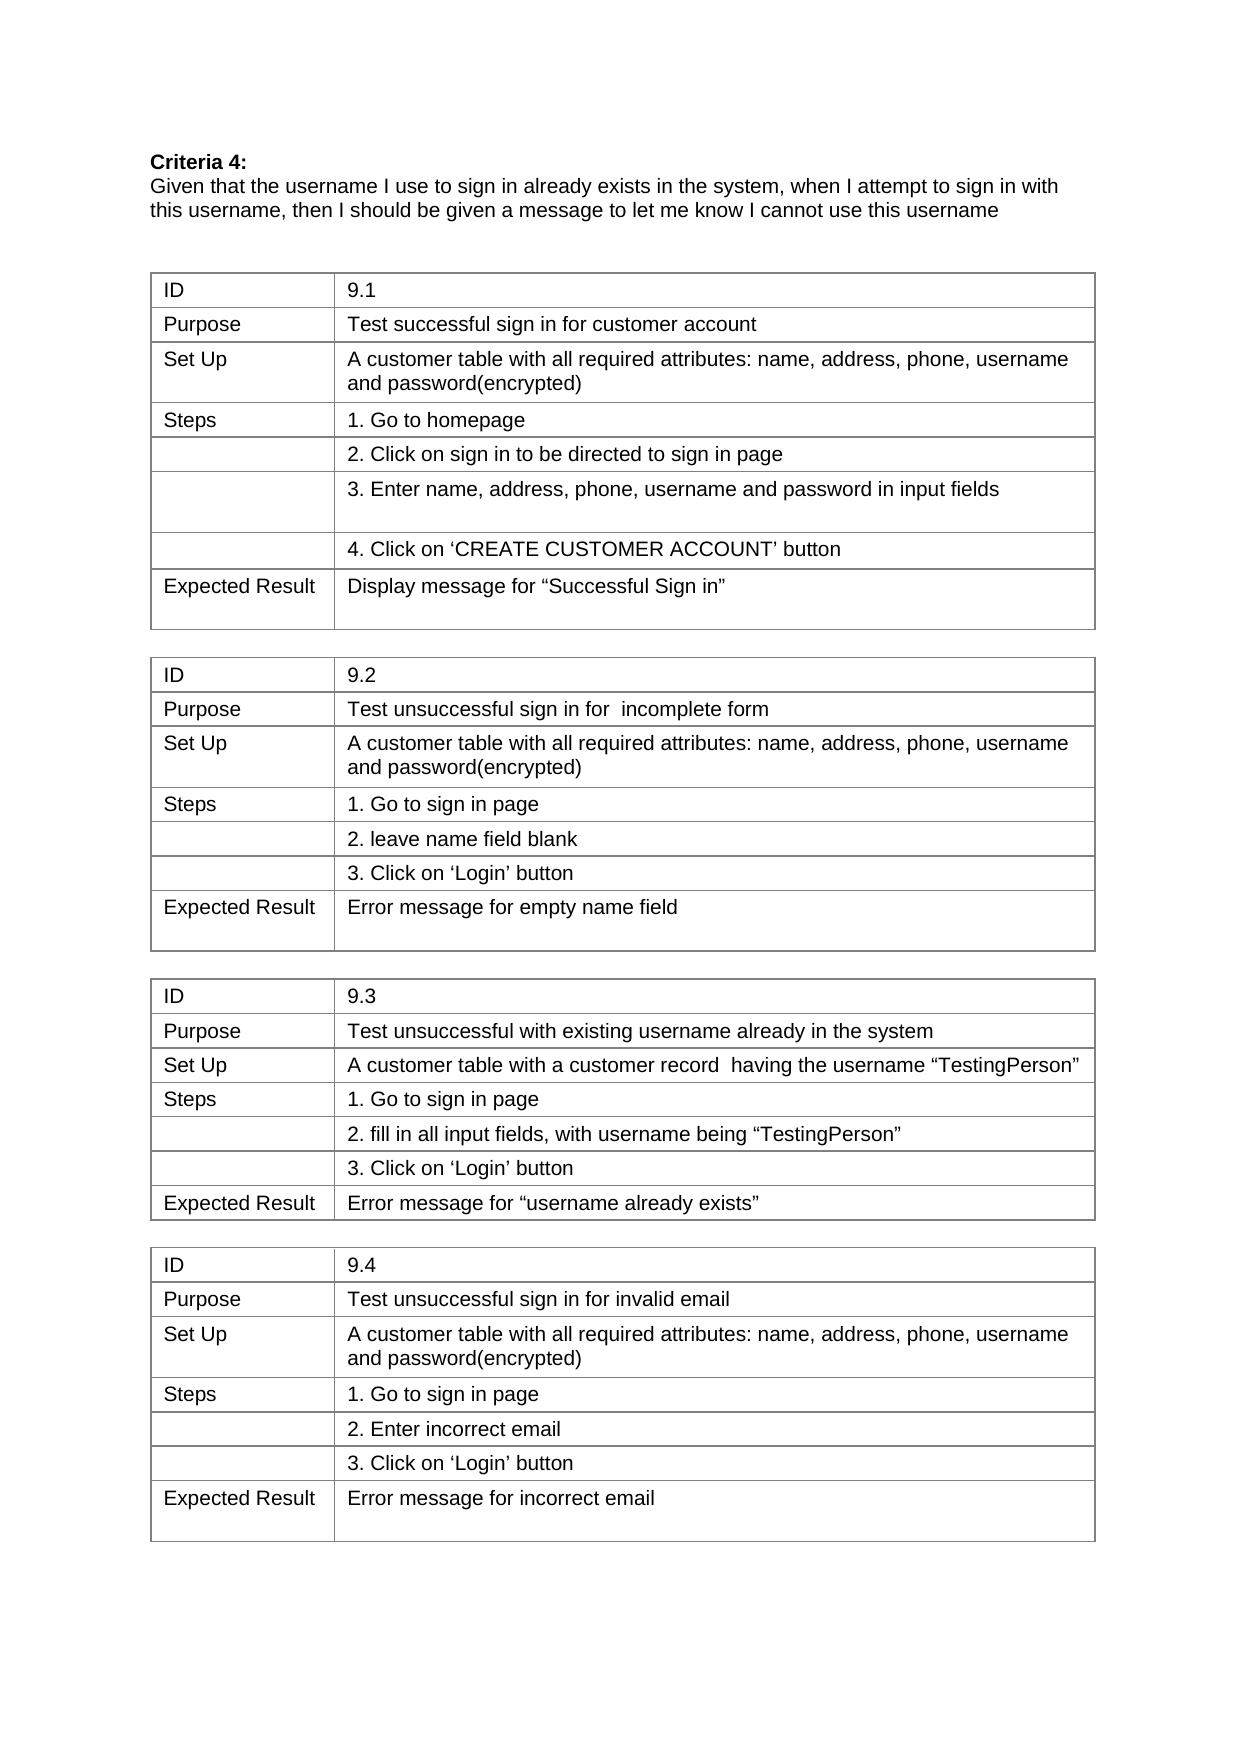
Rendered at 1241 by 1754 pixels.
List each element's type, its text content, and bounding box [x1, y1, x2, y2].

table_cell Test successful sign in for customer account [335, 308, 1094, 341]
table_cell A customer table with all required attributes: name, address, phone, username and password(encrypted) [335, 1317, 1094, 1377]
table_header ID [152, 658, 334, 691]
table_header ID [152, 1248, 334, 1281]
table_cell Set Up [152, 727, 334, 786]
table_header ID [152, 980, 334, 1013]
table_cell 3. Click on ‘Login’ button [335, 1152, 1094, 1184]
table_cell Purpose [152, 308, 334, 341]
table_cell Purpose [152, 1283, 334, 1316]
table_cell Steps [152, 788, 334, 821]
table_cell Steps [152, 1083, 334, 1116]
table_cell 1. Go to homepage [335, 403, 1094, 436]
table_cell A customer table with all required attributes: name, address, phone, username and password(encrypted) [335, 727, 1094, 786]
table_header 9.3 [335, 980, 1094, 1013]
table_cell Error message for empty name field [335, 891, 1094, 950]
table_cell 3. Enter name, address, phone, username and password in input fields [335, 472, 1094, 532]
table_cell [152, 438, 334, 471]
table_cell Error message for incorrect email [335, 1481, 1094, 1541]
table_cell [152, 1447, 334, 1480]
text Given that the username I use to sign in already exists in the system, when I attempt to sign in with this username, then I should be given a message to let me know I cannot use this username [150, 174, 1094, 222]
table_cell 2. leave name field blank [335, 822, 1094, 855]
table_cell 2. Click on sign in to be directed to sign in page [335, 438, 1094, 471]
table_cell Expected Result [152, 891, 334, 950]
table_cell Error message for “username already exists” [335, 1186, 1094, 1219]
table_cell [152, 1413, 334, 1445]
table_cell Set Up [152, 343, 334, 402]
table_cell [152, 533, 334, 568]
table_cell 3. Click on ‘Login’ button [335, 857, 1094, 889]
table_cell 1. Go to sign in page [335, 788, 1094, 821]
table_cell [152, 857, 334, 889]
table_cell [152, 472, 334, 532]
table_header ID [152, 274, 334, 307]
table_cell Expected Result [152, 1186, 334, 1219]
table_cell 2. fill in all input fields, with username being “TestingPerson” [335, 1117, 1094, 1150]
table_cell A customer table with all required attributes: name, address, phone, username and password(encrypted) [335, 343, 1094, 402]
table_cell 1. Go to sign in page [335, 1083, 1094, 1116]
text Criteria 4: [150, 150, 1094, 174]
table_header 9.4 [335, 1248, 1094, 1281]
table_header 9.2 [335, 658, 1094, 691]
table_header 9.1 [335, 274, 1094, 307]
table_cell Test unsuccessful sign in for invalid email [335, 1283, 1094, 1316]
table_cell Set Up [152, 1317, 334, 1377]
table_cell Steps [152, 403, 334, 436]
table_cell [152, 822, 334, 855]
table_cell 1. Go to sign in page [335, 1378, 1094, 1411]
table_cell [152, 1117, 334, 1150]
table_cell Expected Result [152, 1481, 334, 1541]
table_cell 3. Click on ‘Login’ button [335, 1447, 1094, 1480]
table_cell Purpose [152, 1014, 334, 1047]
table_cell Expected Result [152, 570, 334, 629]
table_cell Display message for “Successful Sign in” [335, 570, 1094, 629]
table_cell Test unsuccessful with existing username already in the system [335, 1014, 1094, 1047]
table_cell Test unsuccessful sign in for incomplete form [335, 693, 1094, 725]
table_cell 4. Click on ‘CREATE CUSTOMER ACCOUNT’ button [335, 533, 1094, 568]
table_cell 2. Enter incorrect email [335, 1413, 1094, 1445]
table_cell A customer table with a customer record having the username “TestingPerson” [335, 1049, 1094, 1081]
table_cell [152, 1152, 334, 1184]
table_cell Steps [152, 1378, 334, 1411]
table_cell Purpose [152, 693, 334, 725]
table_cell Set Up [152, 1049, 334, 1081]
